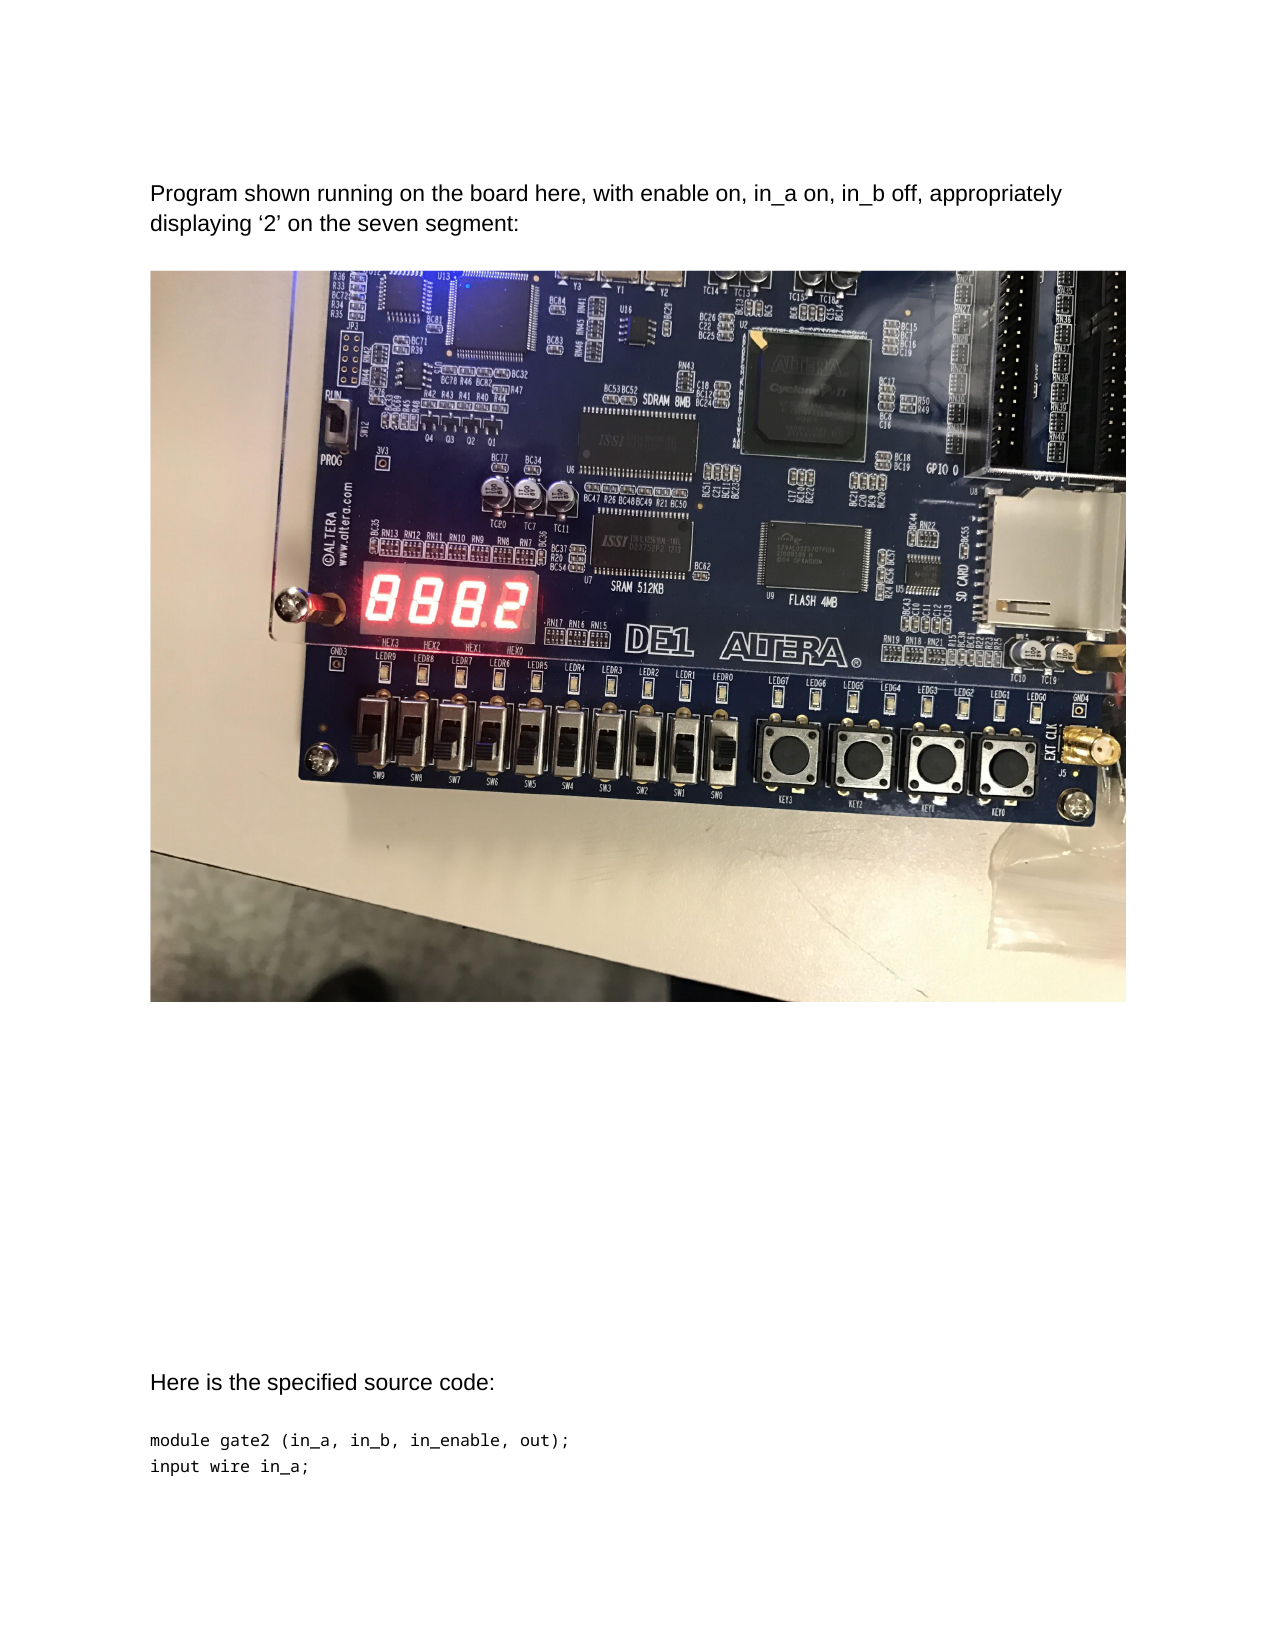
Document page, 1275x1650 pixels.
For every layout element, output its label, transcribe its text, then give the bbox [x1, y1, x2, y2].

text Here is the specified source code: [150, 1368, 1125, 1395]
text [150, 1429, 1125, 1478]
picture [152, 271, 1125, 1002]
text Program shown running on the board here, with enable on, in_a on, in_b off, appropriately displaying ‘2’ on the seven segment: [150, 180, 1125, 237]
